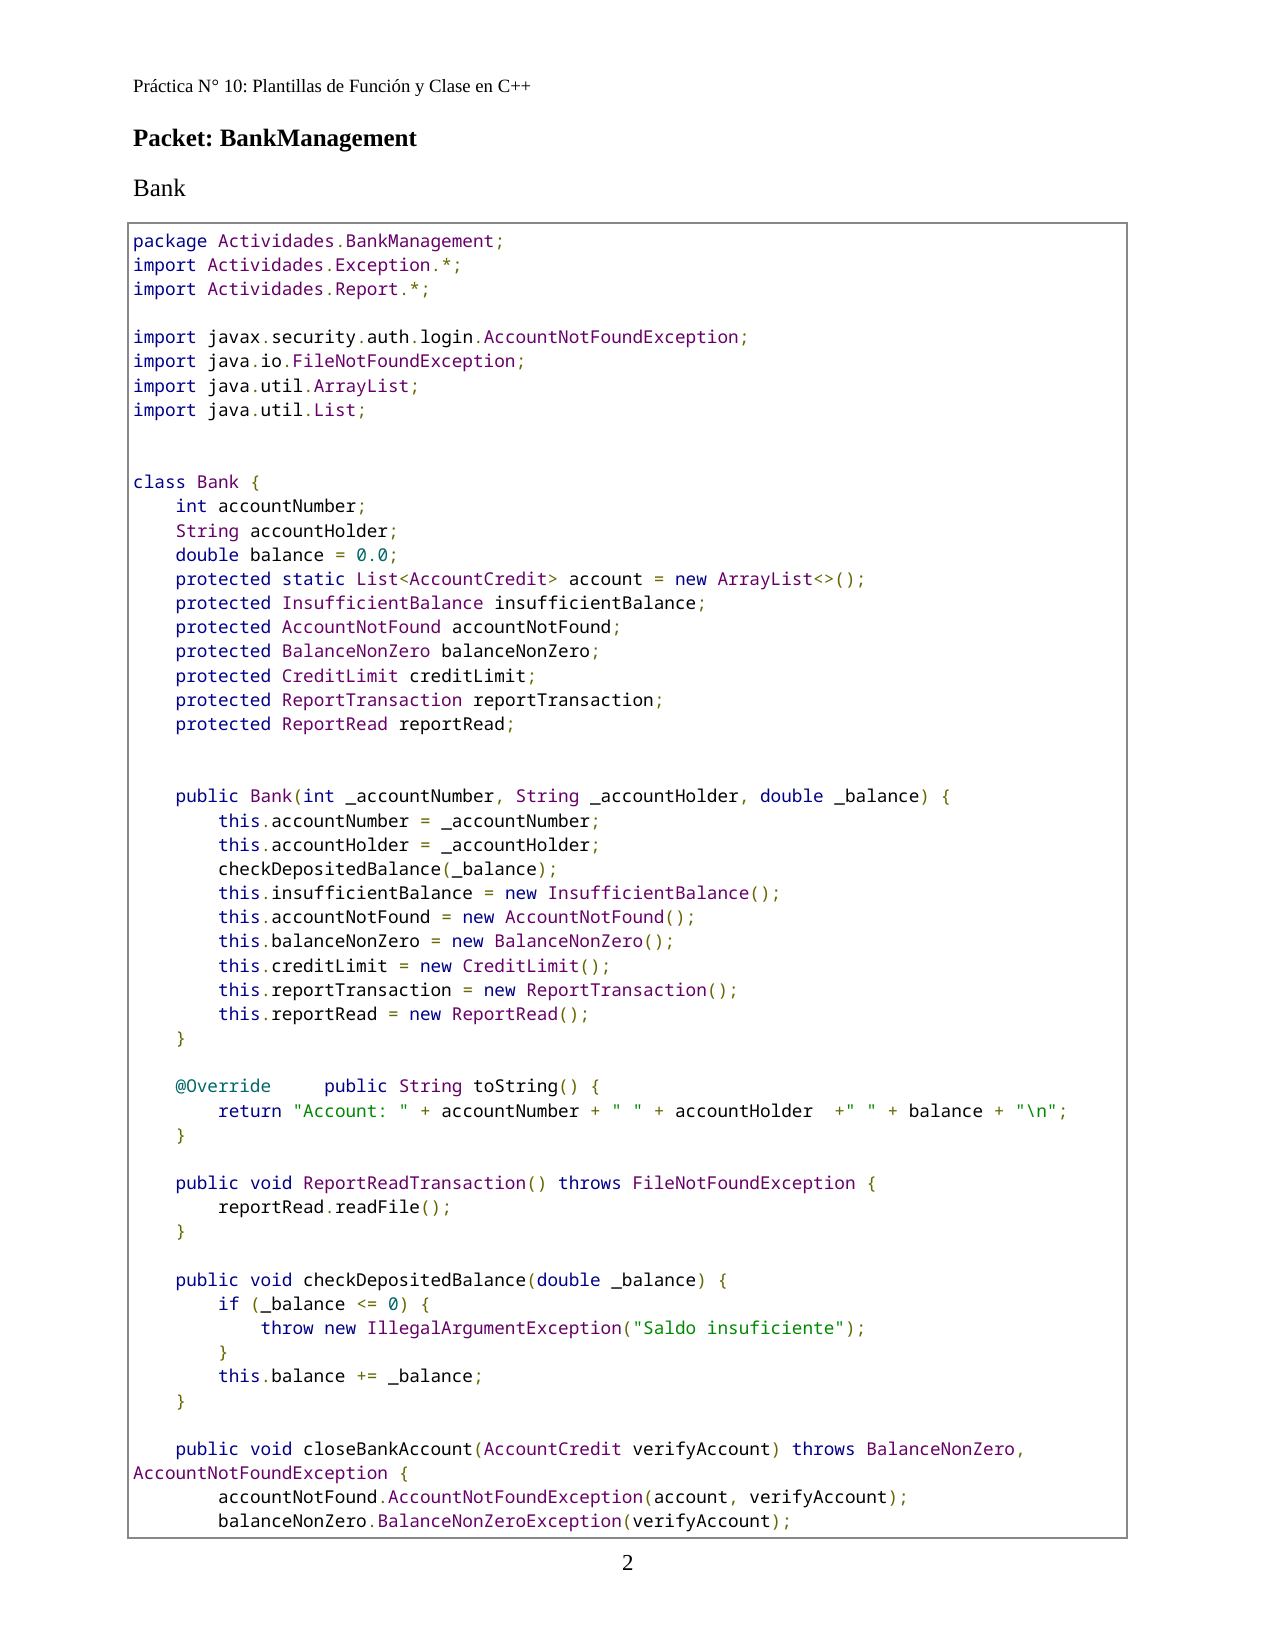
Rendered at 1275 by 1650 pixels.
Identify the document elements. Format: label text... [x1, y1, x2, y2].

text Packet: BankManagement [133, 173, 1122, 201]
text Bank [133, 222, 1122, 251]
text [129, 273, 1126, 1538]
